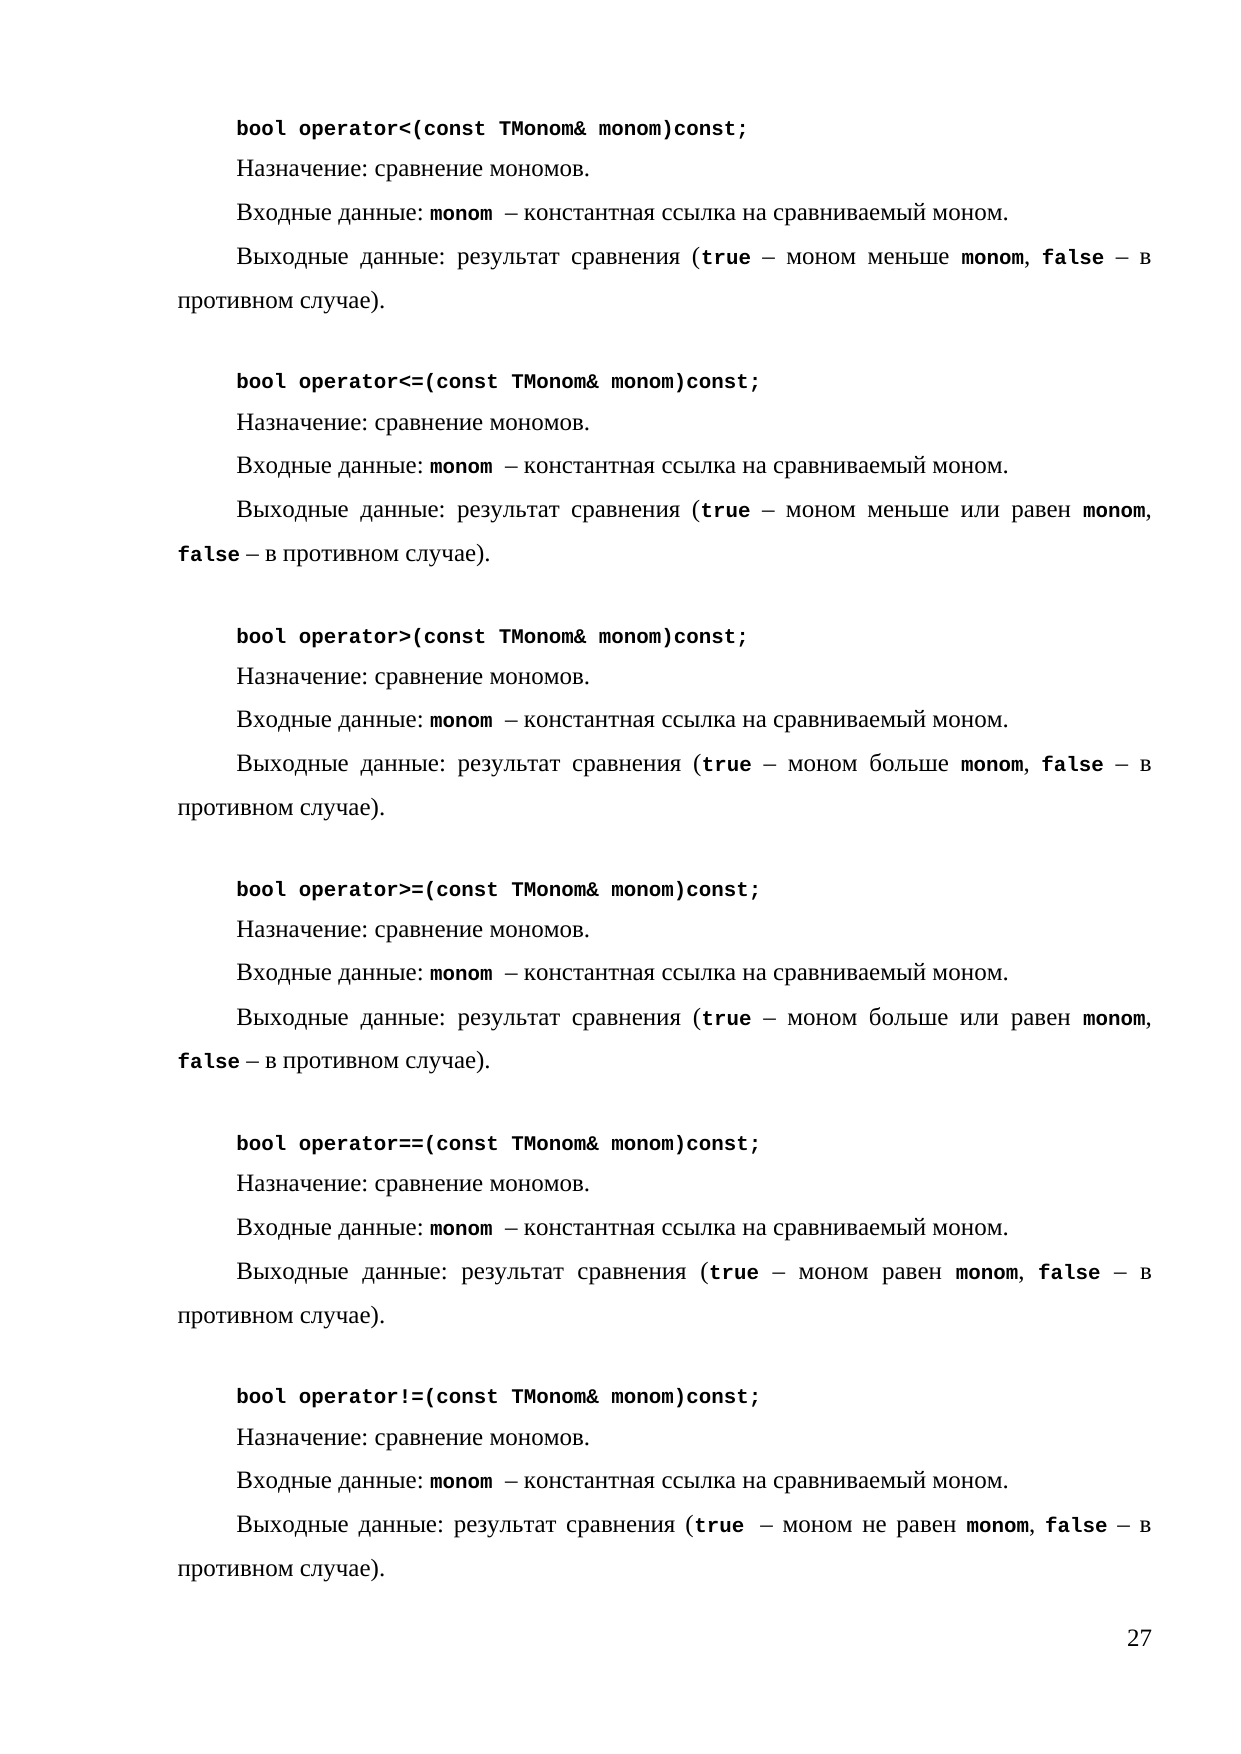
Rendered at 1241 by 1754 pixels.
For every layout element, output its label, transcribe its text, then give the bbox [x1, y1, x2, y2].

text Входные данные: monom – константная ссылка на сравниваемый моном. [177, 1465, 1152, 1494]
text Входные данные: monom – константная ссылка на сравниваемый моном. [177, 1212, 1152, 1241]
text Входные данные: monom – константная ссылка на сравниваемый моном. [177, 197, 1152, 226]
text Выходные данные: результат сравнения (true – моном равен monom, false – в противном случае). [177, 1256, 1152, 1329]
text bool operator<(const TMonom& monom)const; [177, 118, 1152, 142]
text Назначение: сравнение мономов. [177, 1168, 1152, 1197]
text Входные данные: monom – константная ссылка на сравниваемый моном. [177, 957, 1152, 987]
text bool operator==(const TMonom& monom)const; [177, 1133, 1152, 1157]
text Назначение: сравнение мономов. [177, 1422, 1152, 1450]
text Выходные данные: результат сравнения (true – моном меньше monom, false – в противном случае). [177, 241, 1152, 314]
text bool operator!=(const TMonom& monom)const; [177, 1386, 1152, 1410]
text Выходные данные: результат сравнения (true – моном не равен monom, false – в противном случае). [177, 1509, 1152, 1582]
text Выходные данные: результат сравнения (true – моном больше monom, false – в противном случае). [177, 748, 1152, 821]
text bool operator>(const TMonom& monom)const; [177, 626, 1152, 649]
text Назначение: сравнение мономов. [177, 153, 1152, 182]
text Назначение: сравнение мономов. [177, 661, 1152, 690]
text Выходные данные: результат сравнения (true – моном меньше или равен monom, false – в противном случае). [177, 494, 1152, 568]
text Выходные данные: результат сравнения (true – моном больше или равен monom, false – в противном случае). [177, 1002, 1152, 1075]
text Входные данные: monom – константная ссылка на сравниваемый моном. [177, 704, 1152, 734]
text bool operator>=(const TMonom& monom)const; [177, 879, 1152, 902]
text Входные данные: monom – константная ссылка на сравниваемый моном. [177, 450, 1152, 479]
text Назначение: сравнение мономов. [177, 407, 1152, 435]
text bool operator<=(const TMonom& monom)const; [177, 371, 1152, 395]
text Назначение: сравнение мономов. [177, 914, 1152, 943]
